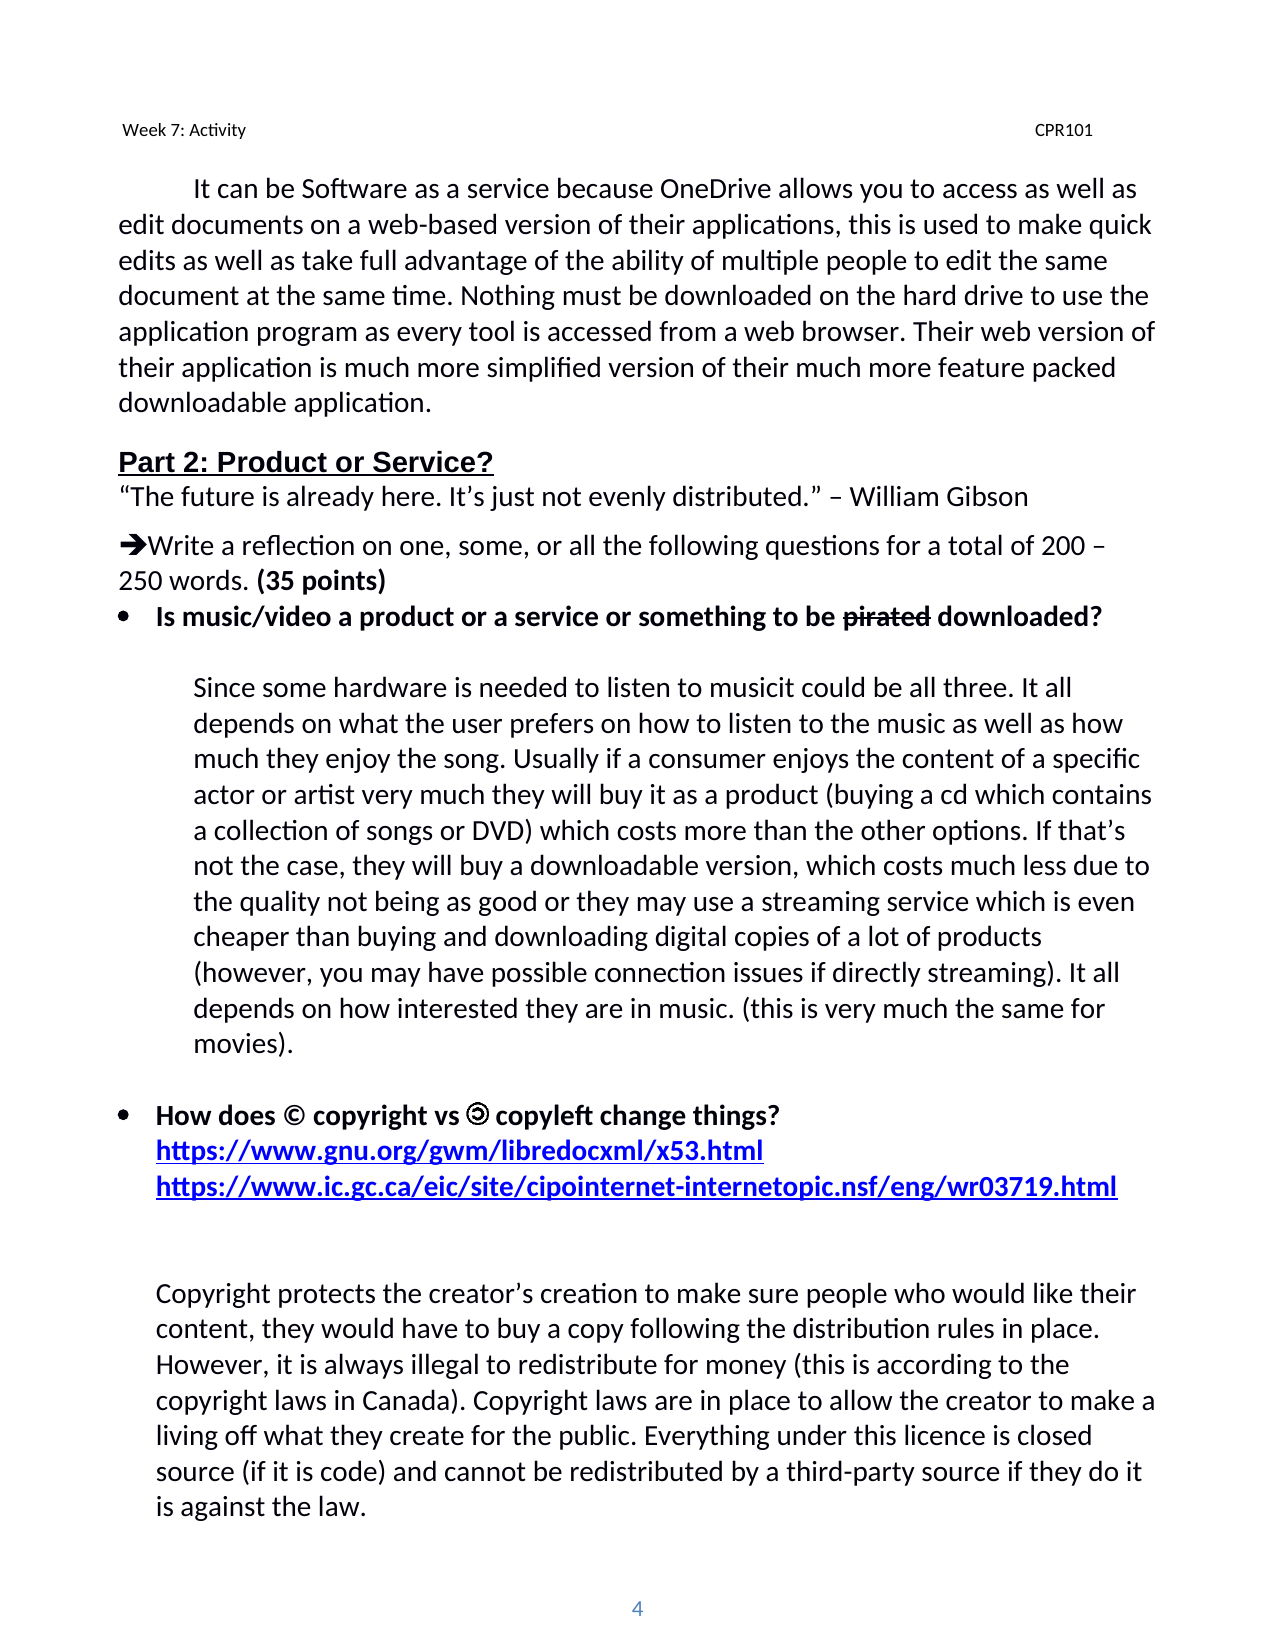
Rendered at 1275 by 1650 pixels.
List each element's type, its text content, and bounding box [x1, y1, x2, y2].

subtitle https://www.ic.gc.ca/eic/site/cipointernet-internetopic.nsf/eng/wr03719.html [156, 1168, 1157, 1203]
subtitle Part 2: Product or Service? “The future is already here. It’s just not evenly distributed.” – William Gibson [118, 445, 1157, 514]
subtitle How does © copyright vs copyleft change things? [118, 1097, 1157, 1132]
subtitle Is music/video a product or a service or something to be pirated downloaded? [118, 598, 1157, 633]
subtitle Since some hardware is needed to listen to musicit could be all three. It all depends on what the user prefers on how to listen to the music as well as how much they enjoy the song. Usually if a consumer enjoys the content of a specific actor or artist very much they will buy it as a product (buying a cd which contains a collection of songs or DVD) which costs more than the other options. If that’s not the case, they will buy a downloadable version, which costs much less due to the quality not being as good or they may use a streaming service which is even cheaper than buying and downloading digital copies of a lot of products (however, you may have possible connection issues if directly streaming). It all depends on how interested they are in music. (this is very much the same for movies). [193, 669, 1157, 1061]
subtitle It can be Software as a service because OneDrive allows you to access as well as edit documents on a web-based version of their applications, this is used to make quick edits as well as take full advantage of the ability of multiple people to edit the same document at the same time. Nothing must be downloaded on the hard drive to use the application program as every tool is accessed from a web browser. Their web version of their application is much more simplified version of their much more feature packed downloadable application. [118, 171, 1157, 420]
subtitle Write a reflection on one, some, or all the following questions for a total of 200 – 250 words. (35 points) [118, 527, 1157, 598]
subtitle Copyright protects the creator’s creation to make sure people who would like their content, they would have to buy a copy following the distribution rules in place. However, it is always illegal to redistribute for money (this is according to the copyright laws in Canada). Copyright laws are in place to allow the creator to make a living off what they create for the public. Everything under this licence is closed source (if it is code) and cannot be redistributed by a third-party source if they do it is against the law. [156, 1275, 1157, 1524]
picture [466, 1102, 489, 1125]
subtitle https://www.gnu.org/gwm/libredocxml/x53.html [156, 1132, 1157, 1168]
